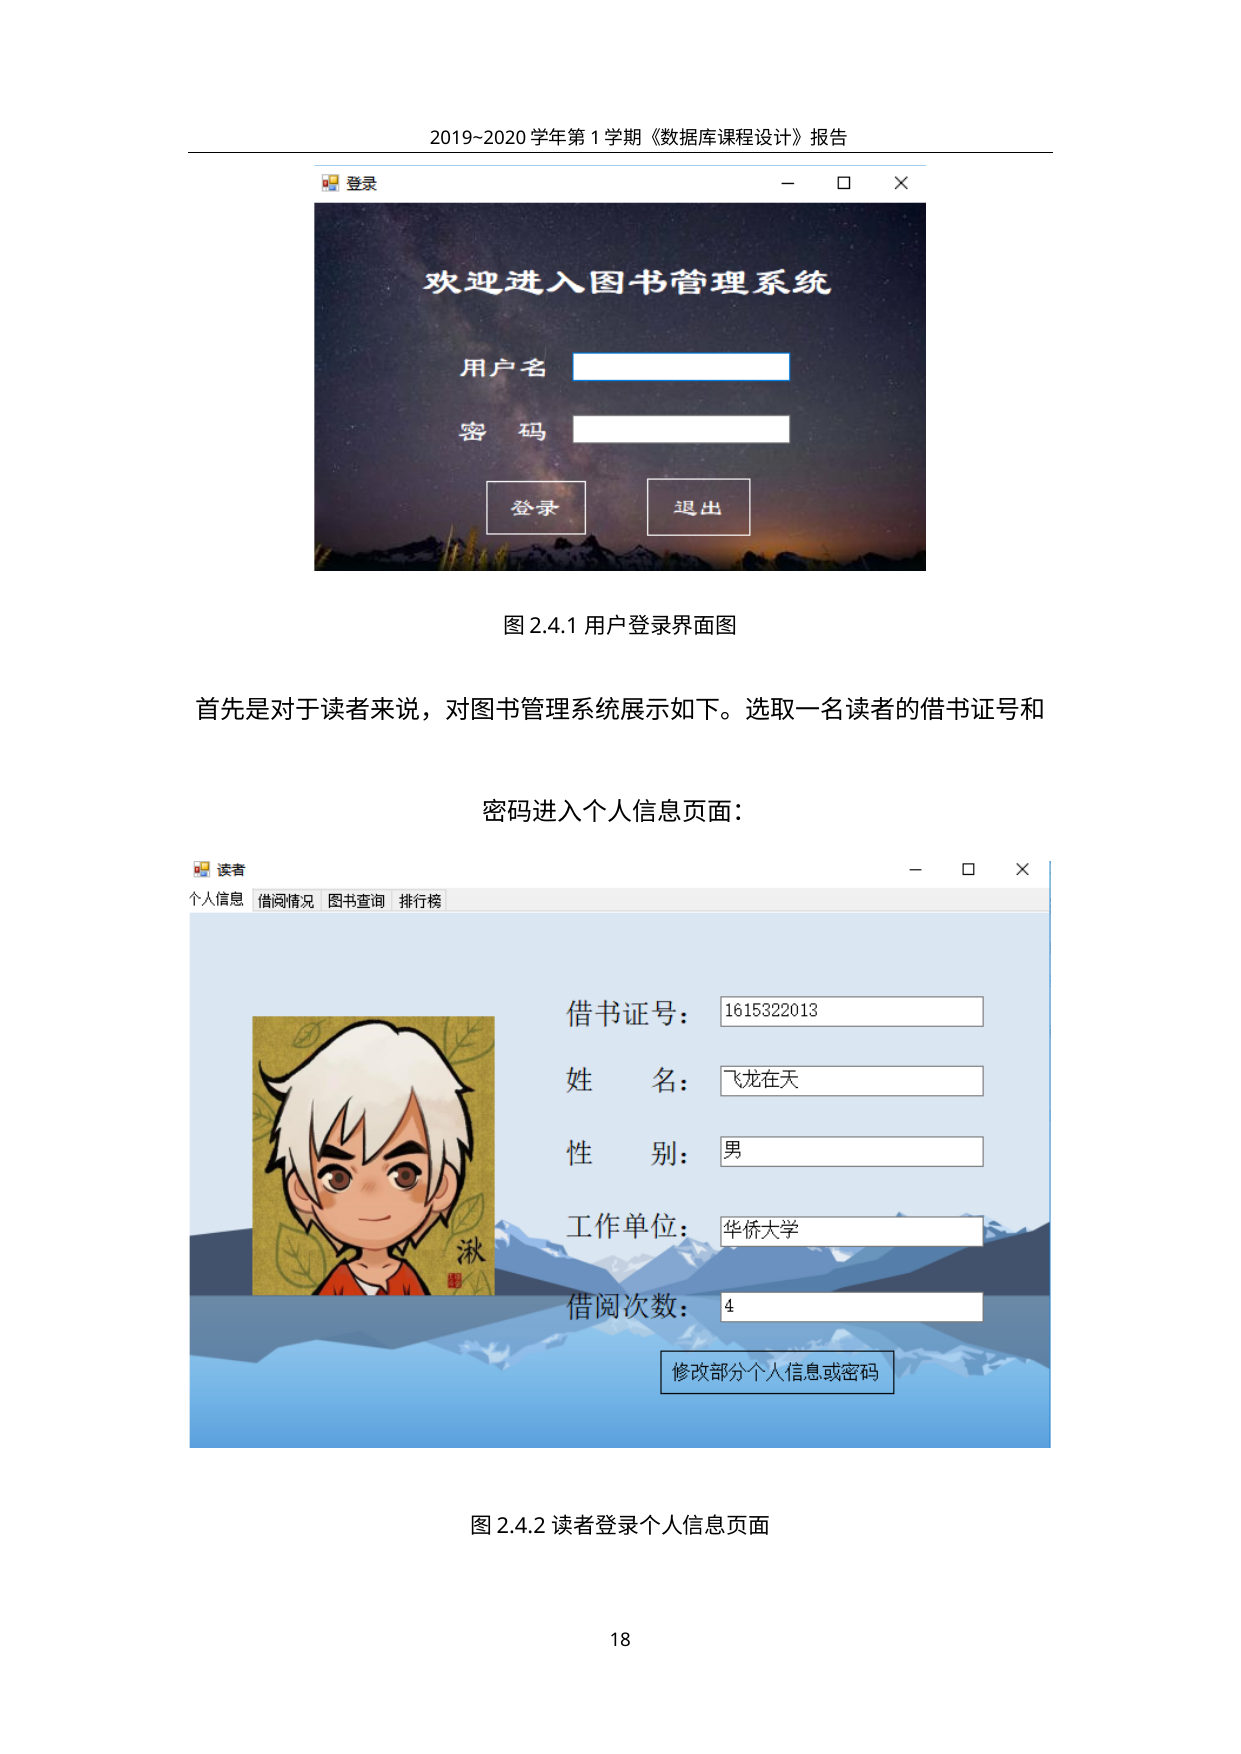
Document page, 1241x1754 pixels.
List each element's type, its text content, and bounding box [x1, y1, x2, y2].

picture [314, 165, 926, 571]
text 首先是对于读者来说，对图书管理系统展示如下。选取一名读者的借书证号和密码进入个人信息页面： [187, 674, 1053, 843]
picture [189, 861, 1051, 1448]
text 图2.4.2 读者登录个人信息页面 [187, 1507, 1053, 1541]
text 图2.4.1 用户登录界面图 [187, 607, 1053, 641]
